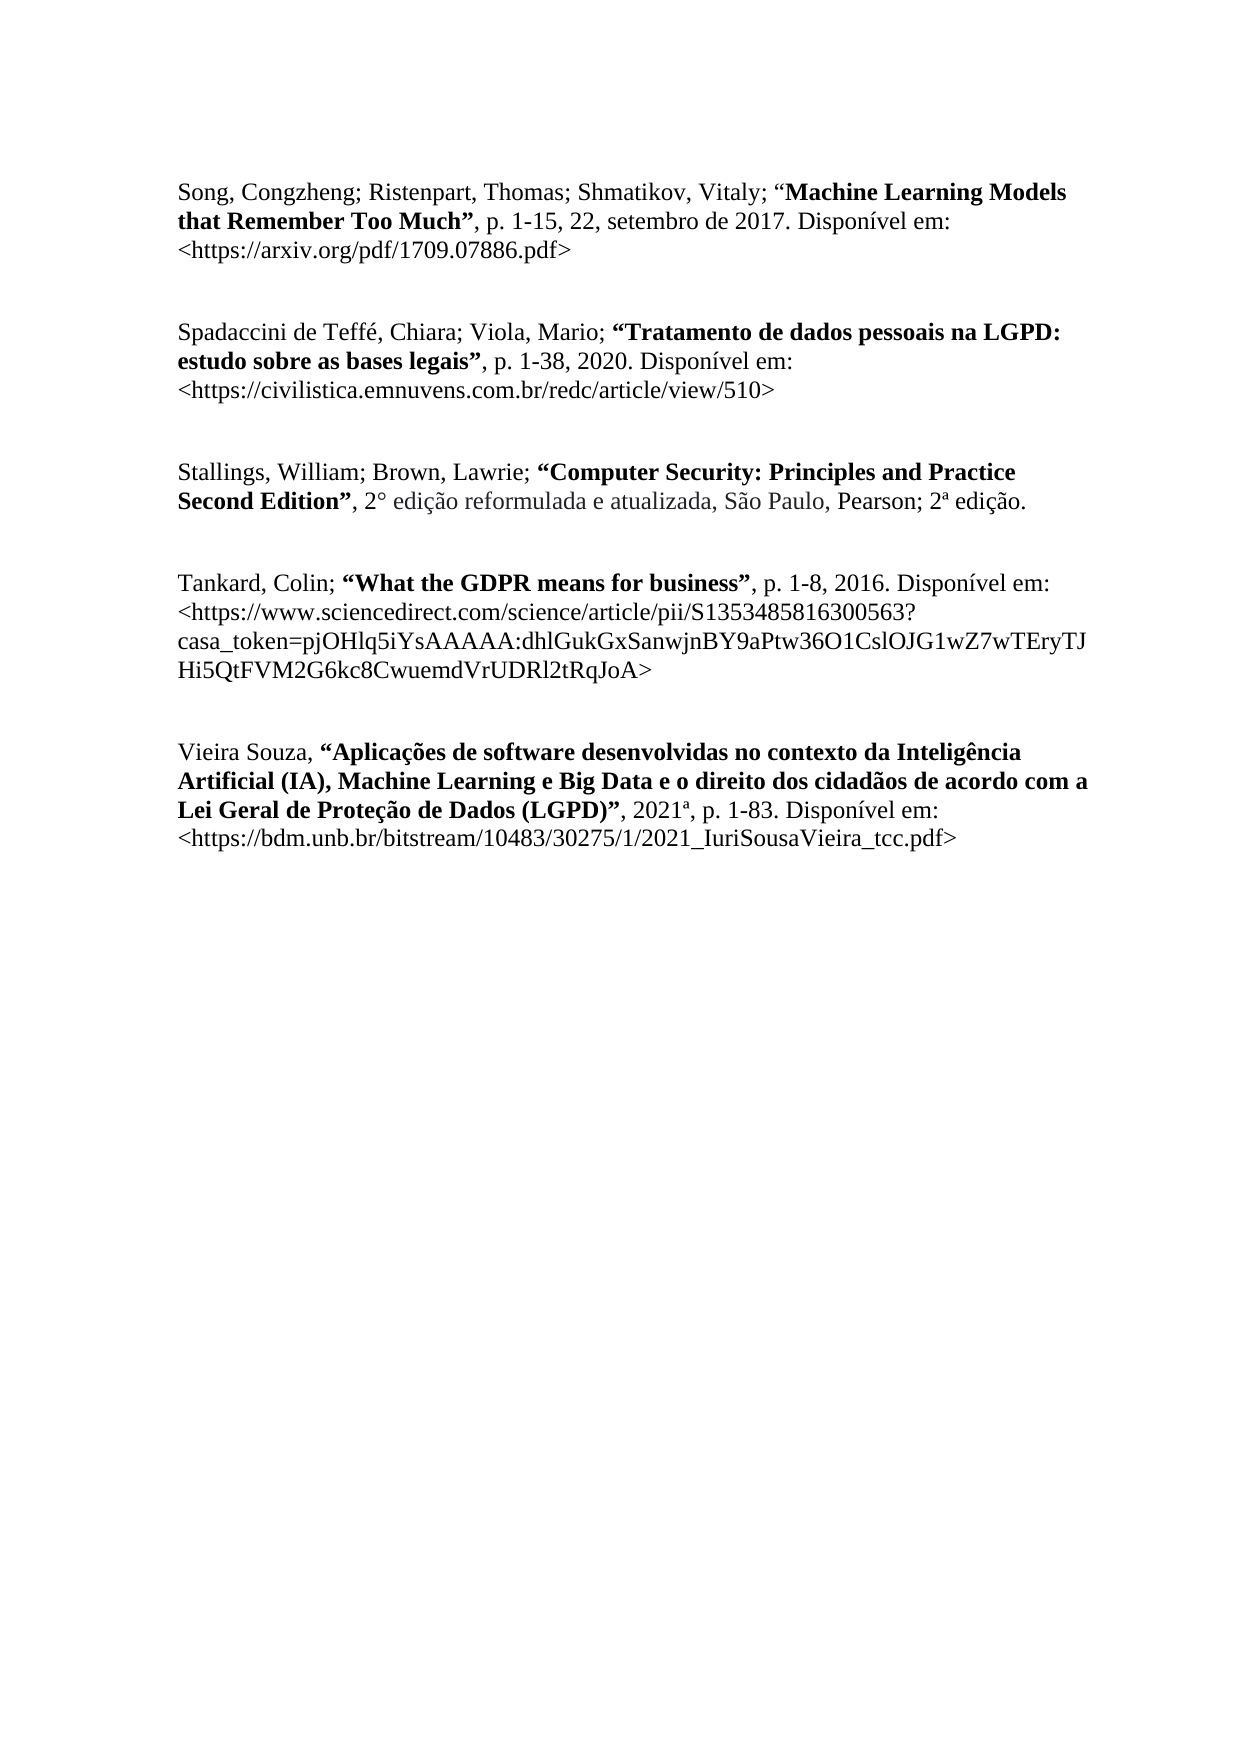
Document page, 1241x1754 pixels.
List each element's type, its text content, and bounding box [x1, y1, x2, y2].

text Spadaccini de Teffé, Chiara; Viola, Mario; “Tratamento de dados pessoais na LGPD: estudo sobre as bases legais”, p. 1-38, 2020. Disponível em: <https://civilistica.emnuvens.com.br/redc/article/view/510> [177, 317, 1092, 403]
text Tankard, Colin; “What the GDPR means for business”, p. 1-8, 2016. Disponível em: <https://www.sciencedirect.com/science/article/pii/S1353485816300563?casa_token=pjOHlq5iYsAAAAA:dhlGukGxSanwjnBY9aPtw36O1CslOJG1wZ7wTEryTJHi5QtFVM2G6kc8CwuemdVrUDRl2tRqJoA> [177, 568, 1092, 683]
text Song, Congzheng; Ristenpart, Thomas; Shmatikov, Vitaly; “Machine Learning Models that Remember Too Much”, p. 1-15, 22, setembro de 2017. Disponível em: <https://arxiv.org/pdf/1709.07886.pdf> [177, 177, 1092, 263]
text Vieira Souza, “Aplicações de software desenvolvidas no contexto da Inteligência Artificial (IA), Machine Learning e Big Data e o direito dos cidadãos de acordo com a Lei Geral de Proteção de Dados (LGPD)”, 2021ª, p. 1-83. Disponível em: <https://bdm.unb.br/bitstream/10483/30275/1/2021_IuriSousaVieira_tcc.pdf> [177, 737, 1092, 852]
text Stallings, William; Brown, Lawrie; “Computer Security: Principles and Practice Second Edition”, 2° edição reformulada e atualizada, São Paulo, Pearson; 2ª edição. [177, 457, 1092, 515]
